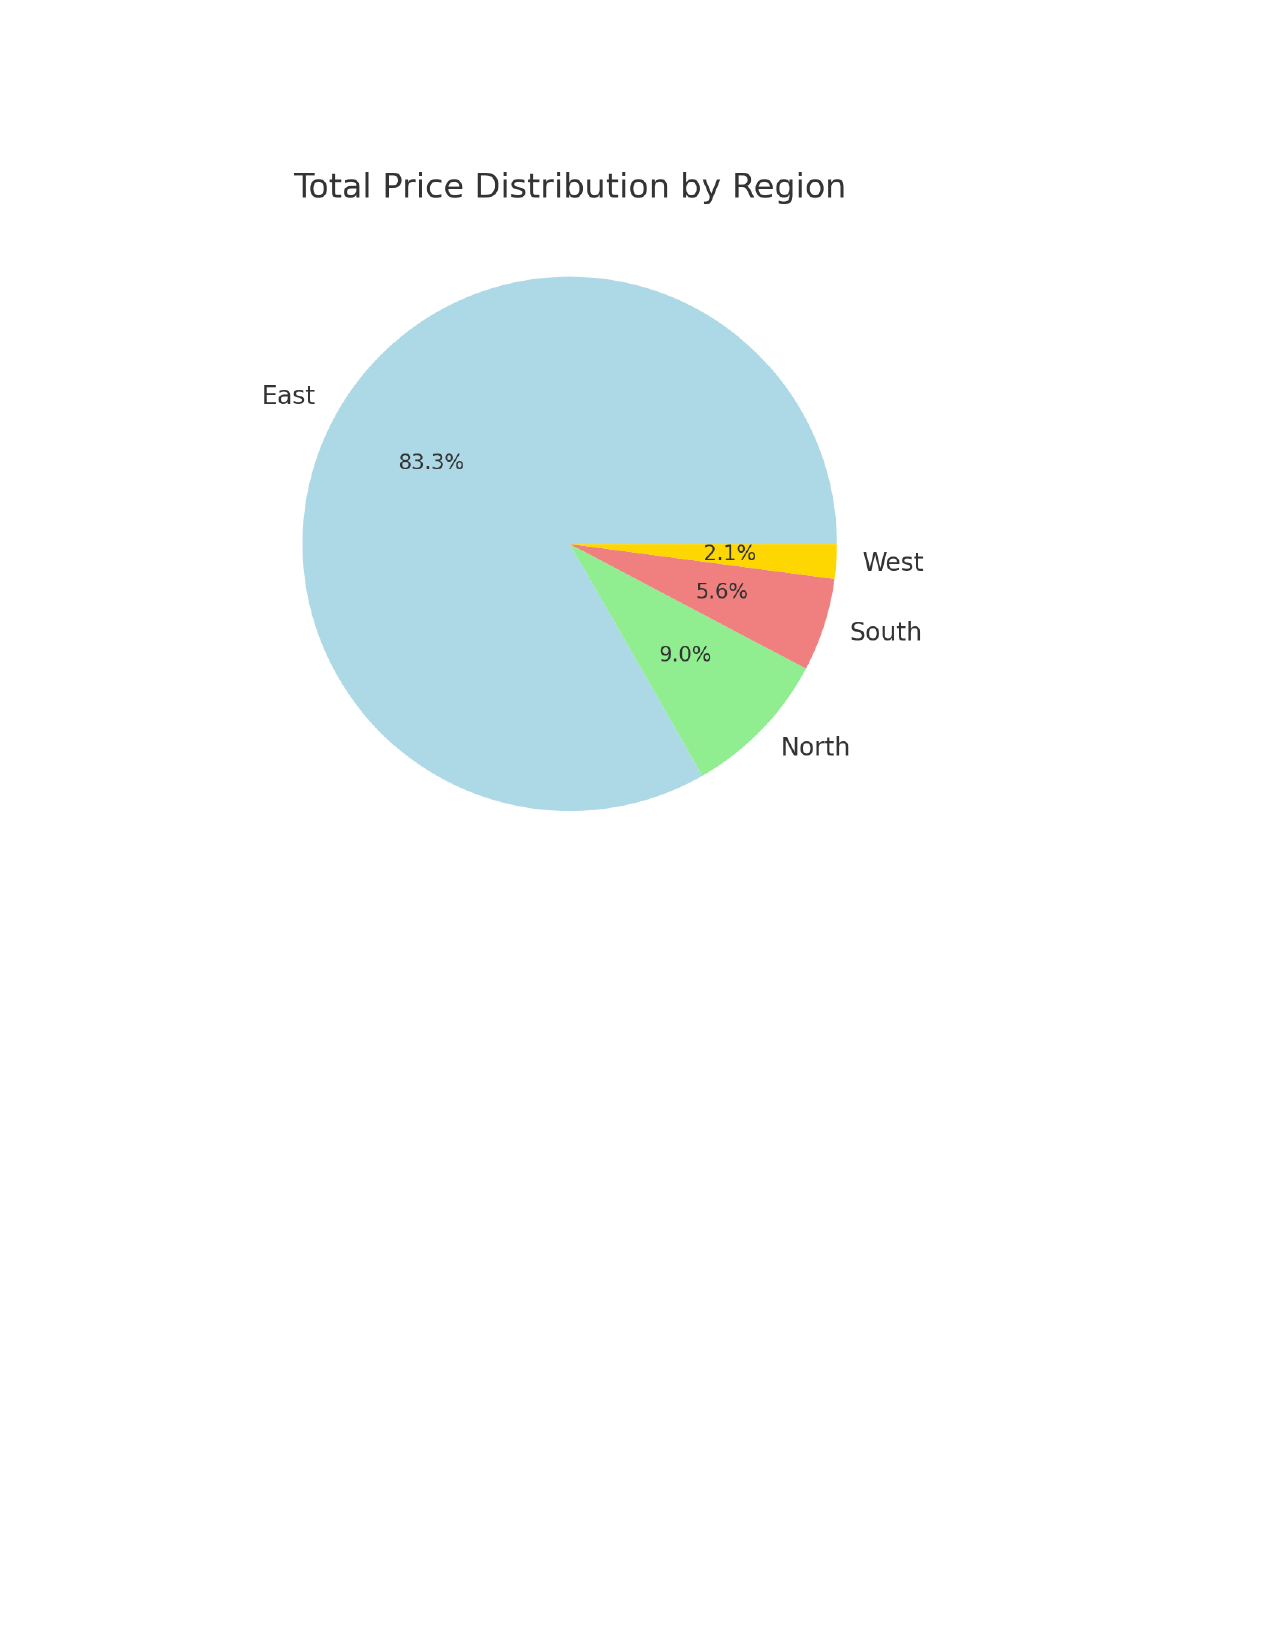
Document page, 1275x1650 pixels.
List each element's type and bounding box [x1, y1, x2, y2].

picture [206, 150, 957, 900]
